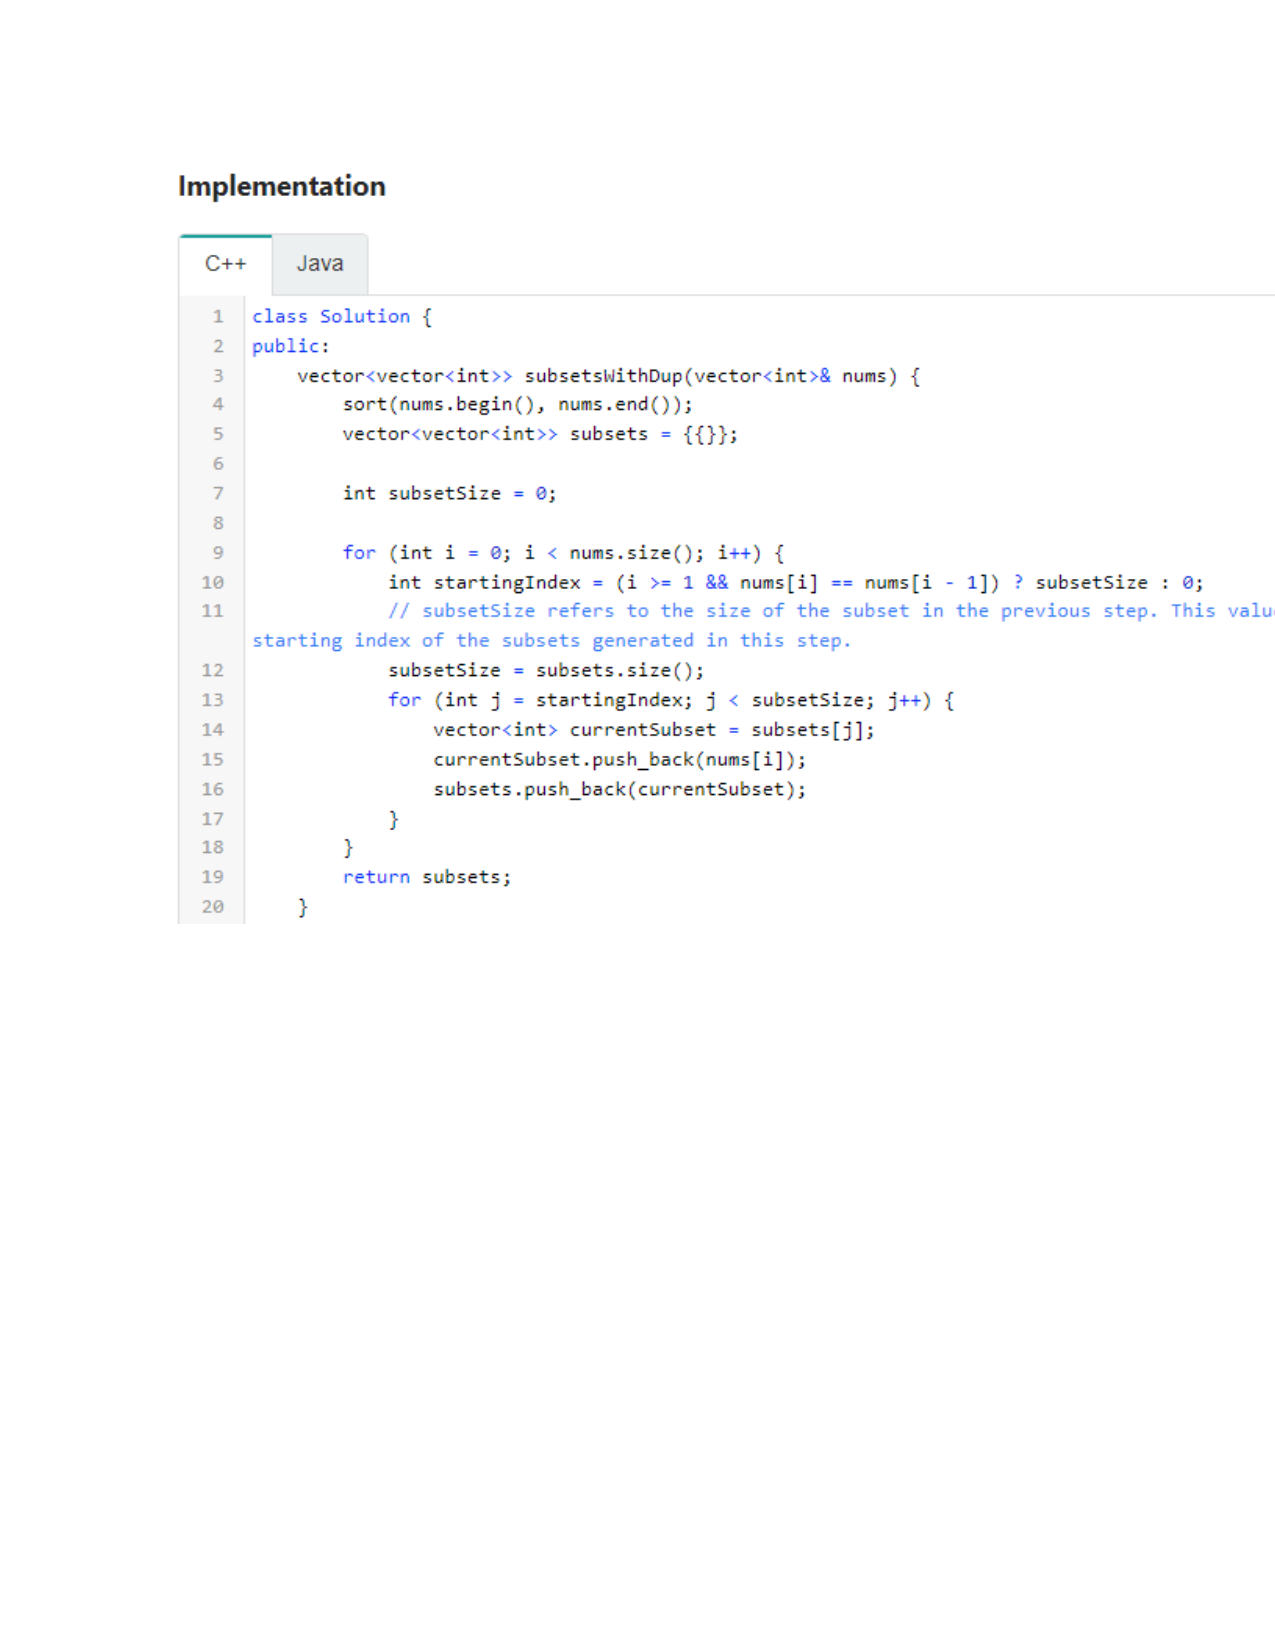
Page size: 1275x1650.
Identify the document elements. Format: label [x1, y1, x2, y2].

picture [150, 150, 1275, 924]
